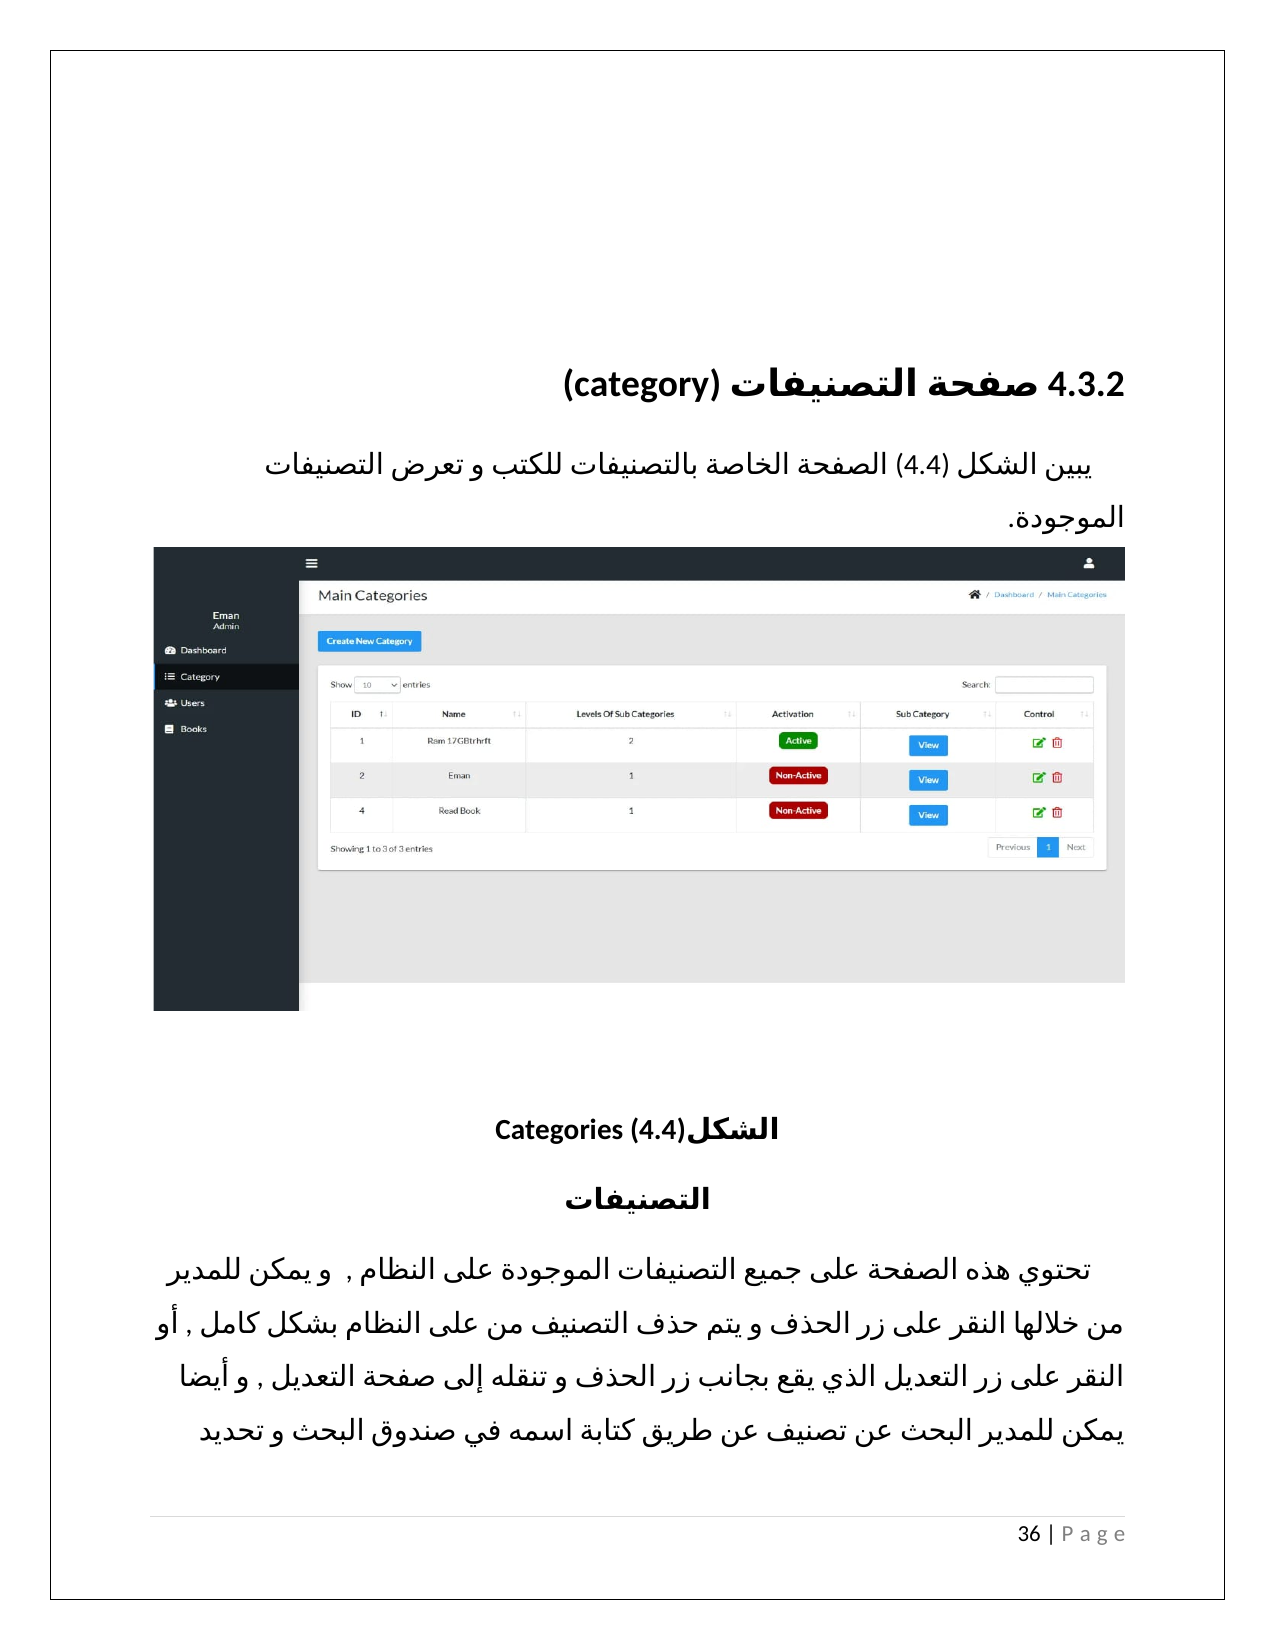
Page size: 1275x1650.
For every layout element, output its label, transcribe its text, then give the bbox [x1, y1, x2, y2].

text 4.3.2 صفحة التصنيفات (category) [150, 360, 1125, 406]
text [150, 1251, 1125, 1447]
picture [153, 547, 1125, 1011]
text الشكل(4.4) Categories [150, 1111, 1125, 1147]
text التصنيفات [150, 1181, 1125, 1217]
